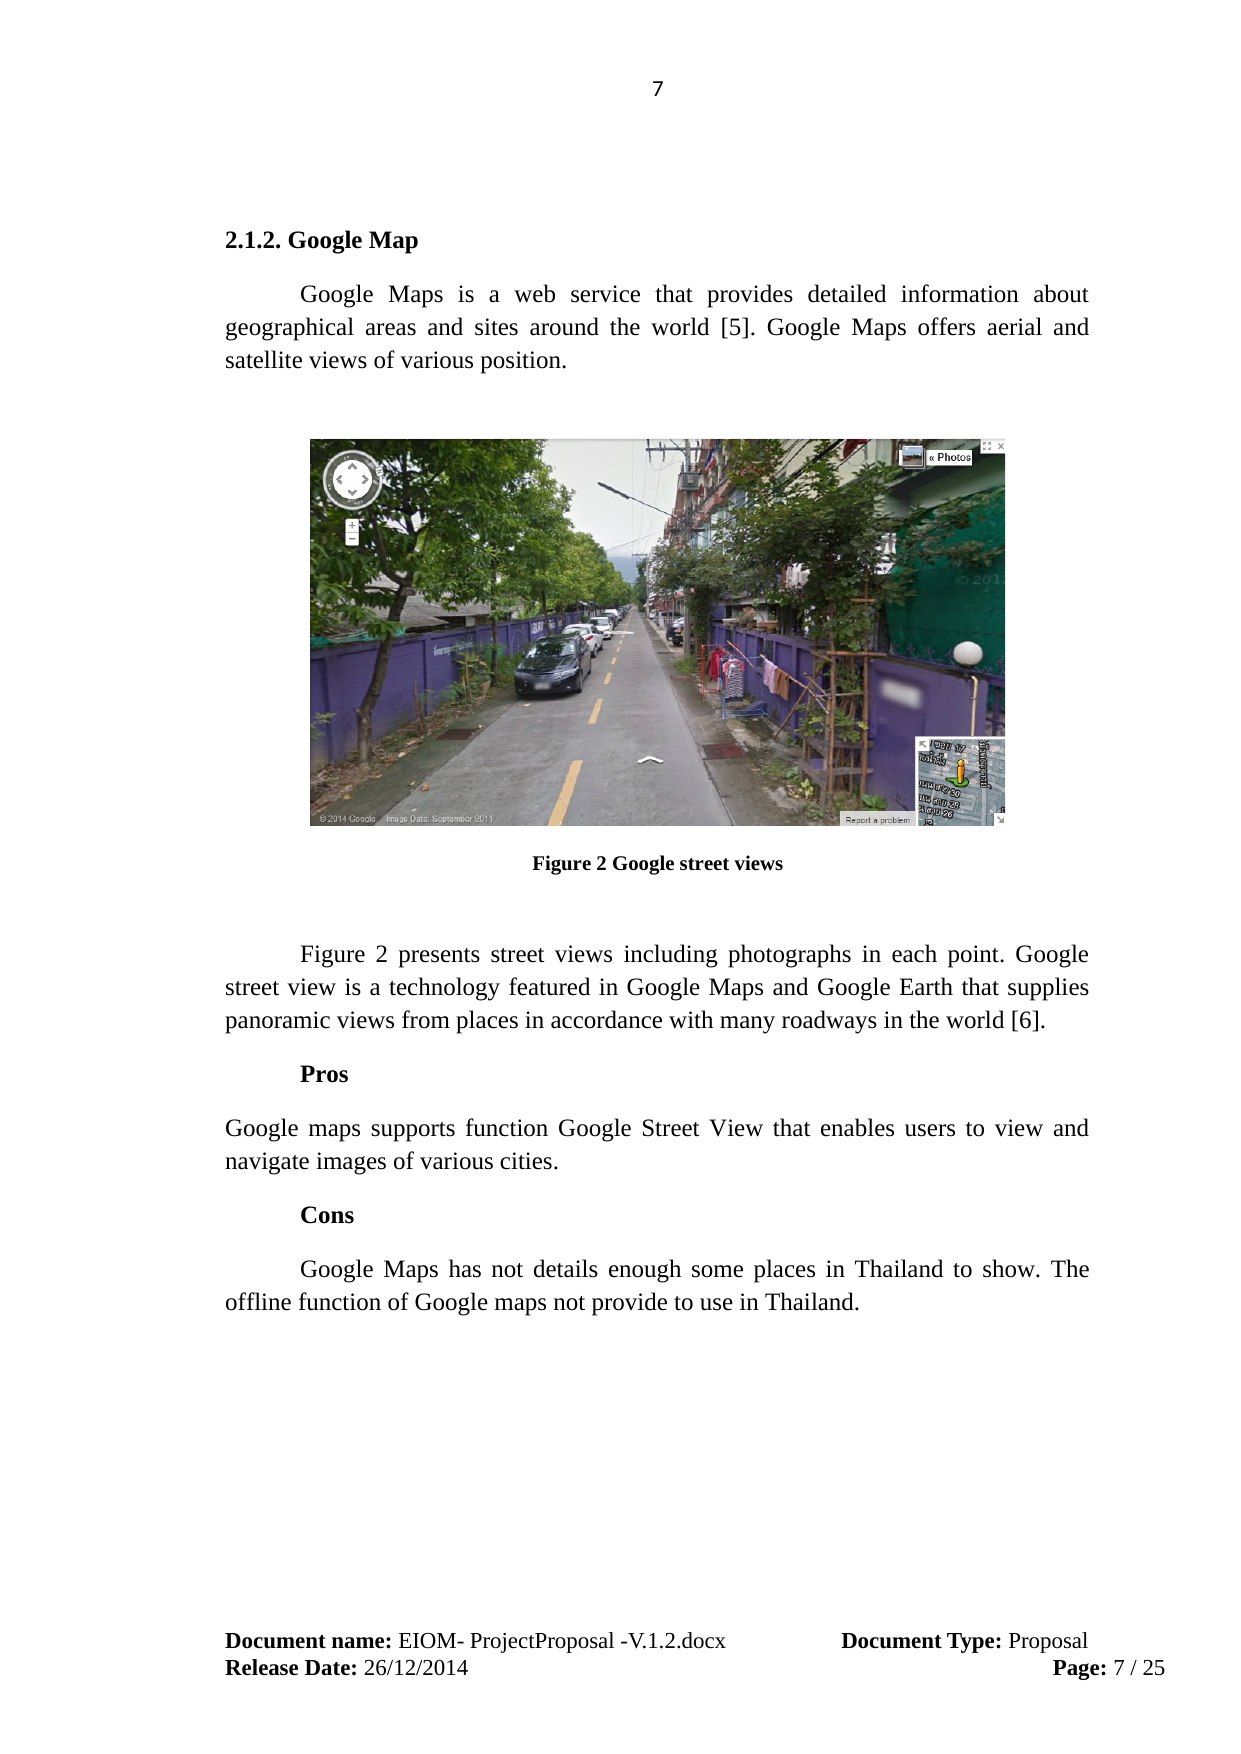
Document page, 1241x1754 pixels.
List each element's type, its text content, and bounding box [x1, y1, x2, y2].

text Pros [225, 1059, 1090, 1088]
text Cons [225, 1200, 1090, 1228]
text 2.1.2. Google Map [225, 225, 1090, 254]
text Google Maps has not details enough some places in Thailand to show. The offline function of Google maps not provide to use in Thailand. [225, 1254, 1090, 1315]
picture [310, 438, 1006, 826]
text Figure 2 presents street views including photographs in each point. Google street view is a technology featured in Google Maps and Google Earth that supplies panoramic views from places in accordance with many roadways in the world [6]. [225, 939, 1090, 1034]
text Google maps supports function Google Street View that enables users to view and navigate images of various cities. [225, 1113, 1090, 1175]
text Figure 2 Google street views [225, 851, 1090, 875]
